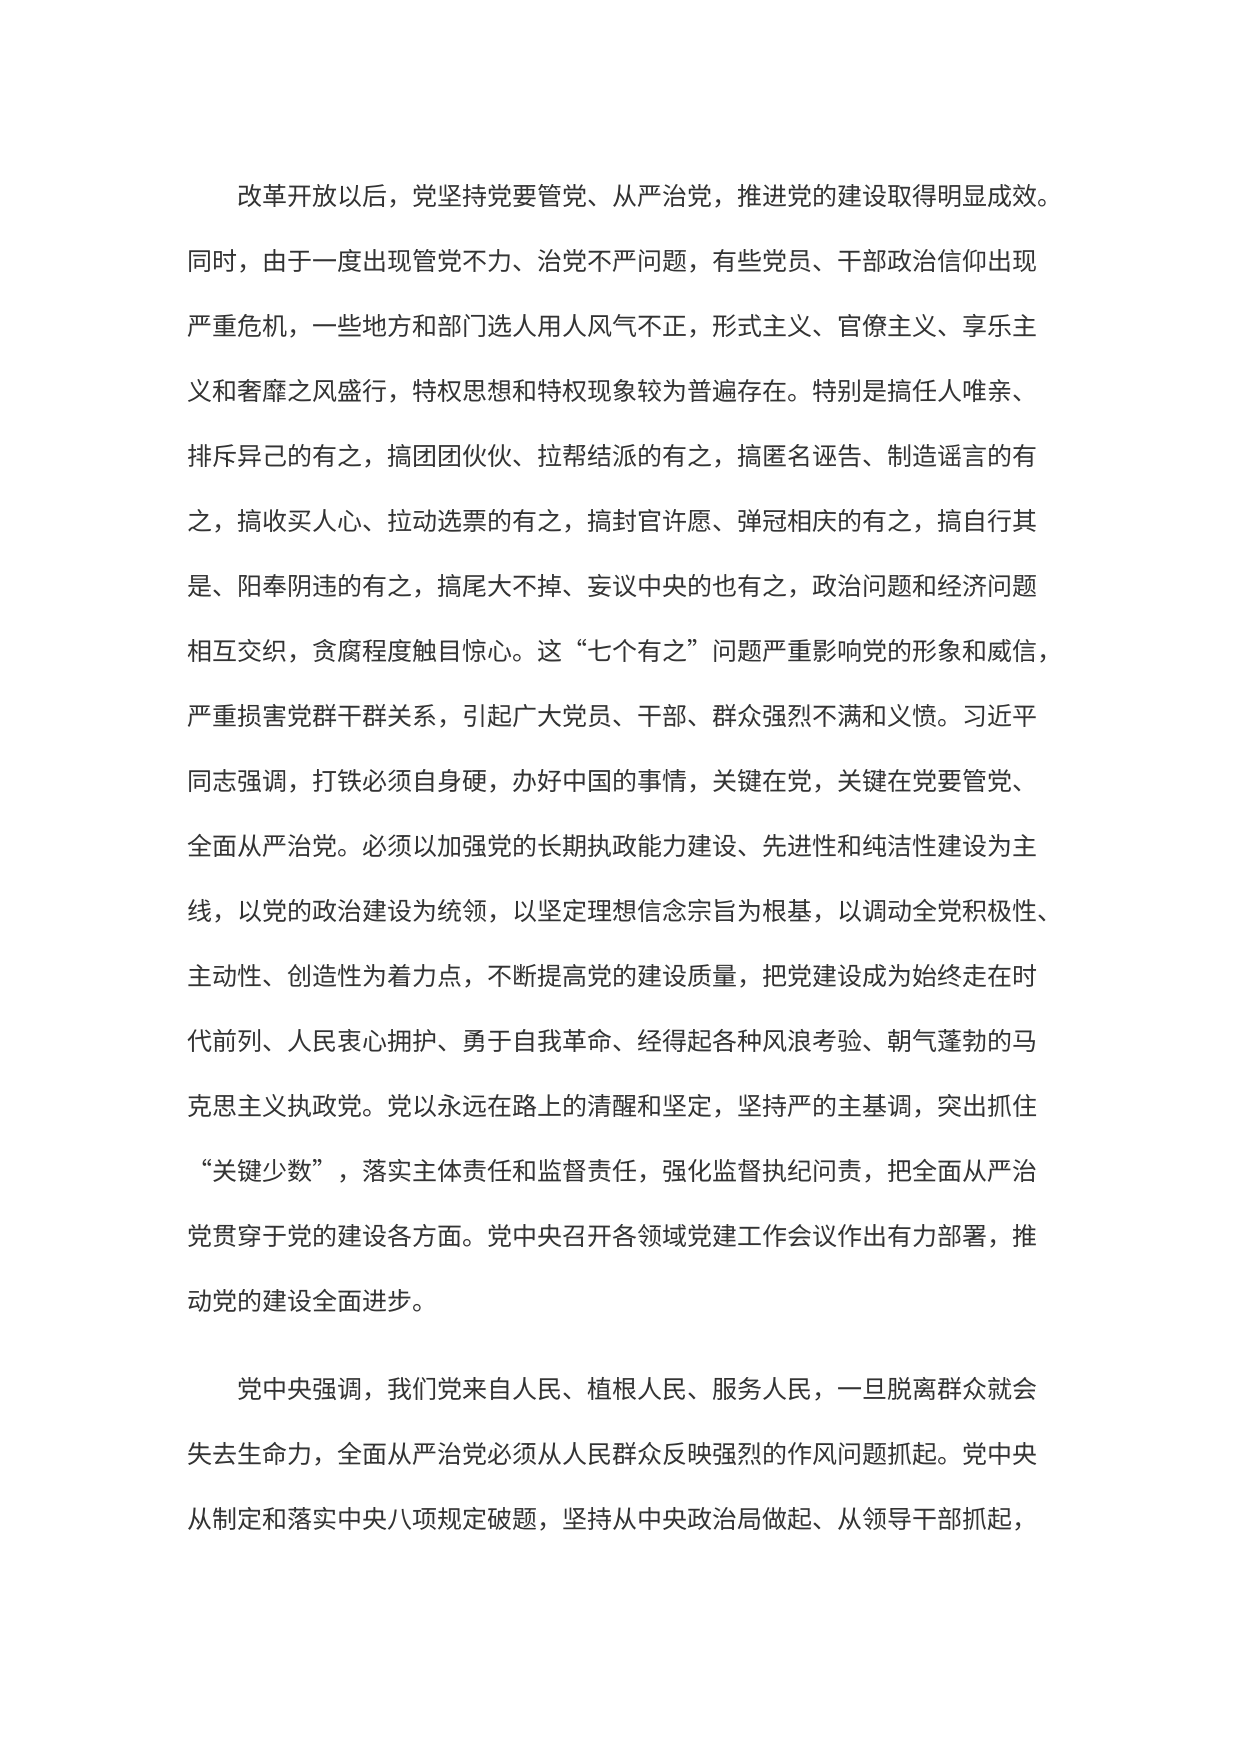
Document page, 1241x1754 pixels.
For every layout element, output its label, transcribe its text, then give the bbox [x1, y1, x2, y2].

text 改革开放以后，党坚持党要管党、从严治党，推进党的建设取得明显成效。同时，由于一度出现管党不力、治党不严问题，有些党员、干部政治信仰出现严重危机，一些地方和部门选人用人风气不正，形式主义、官僚主义、享乐主义和奢靡之风盛行，特权思想和特权现象较为普遍存在。特别是搞任人唯亲、排斥异己的有之，搞团团伙伙、拉帮结派的有之，搞匿名诬告、制造谣言的有之，搞收买人心、拉动选票的有之，搞封官许愿、弹冠相庆的有之，搞自行其是、阳奉阴违的有之，搞尾大不掉、妄议中央的也有之，政治问题和经济问题相互交织，贪腐程度触目惊心。这“七个有之”问题严重影响党的形象和威信，严重损害党群干群关系，引起广大党员、干部、群众强烈不满和义愤。习近平同志强调，打铁必须自身硬，办好中国的事情，关键在党，关键在党要管党、全面从严治党。必须以加强党的长期执政能力建设、先进性和纯洁性建设为主线，以党的政治建设为统领，以坚定理想信念宗旨为根基，以调动全党积极性、主动性、创造性为着力点，不断提高党的建设质量，把党建设成为始终走在时代前列、人民衷心拥护、勇于自我革命、经得起各种风浪考验、朝气蓬勃的马克思主义执政党。党以永远在路上的清醒和坚定，坚持严的主基调，突出抓住“关键少数”，落实主体责任和监督责任，强化监督执纪问责，把全面从严治党贯穿于党的建设各方面。党中央召开各领域党建工作会议作出有力部署，推动党的建设全面进步。 [187, 162, 1053, 1332]
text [187, 1355, 1053, 1550]
